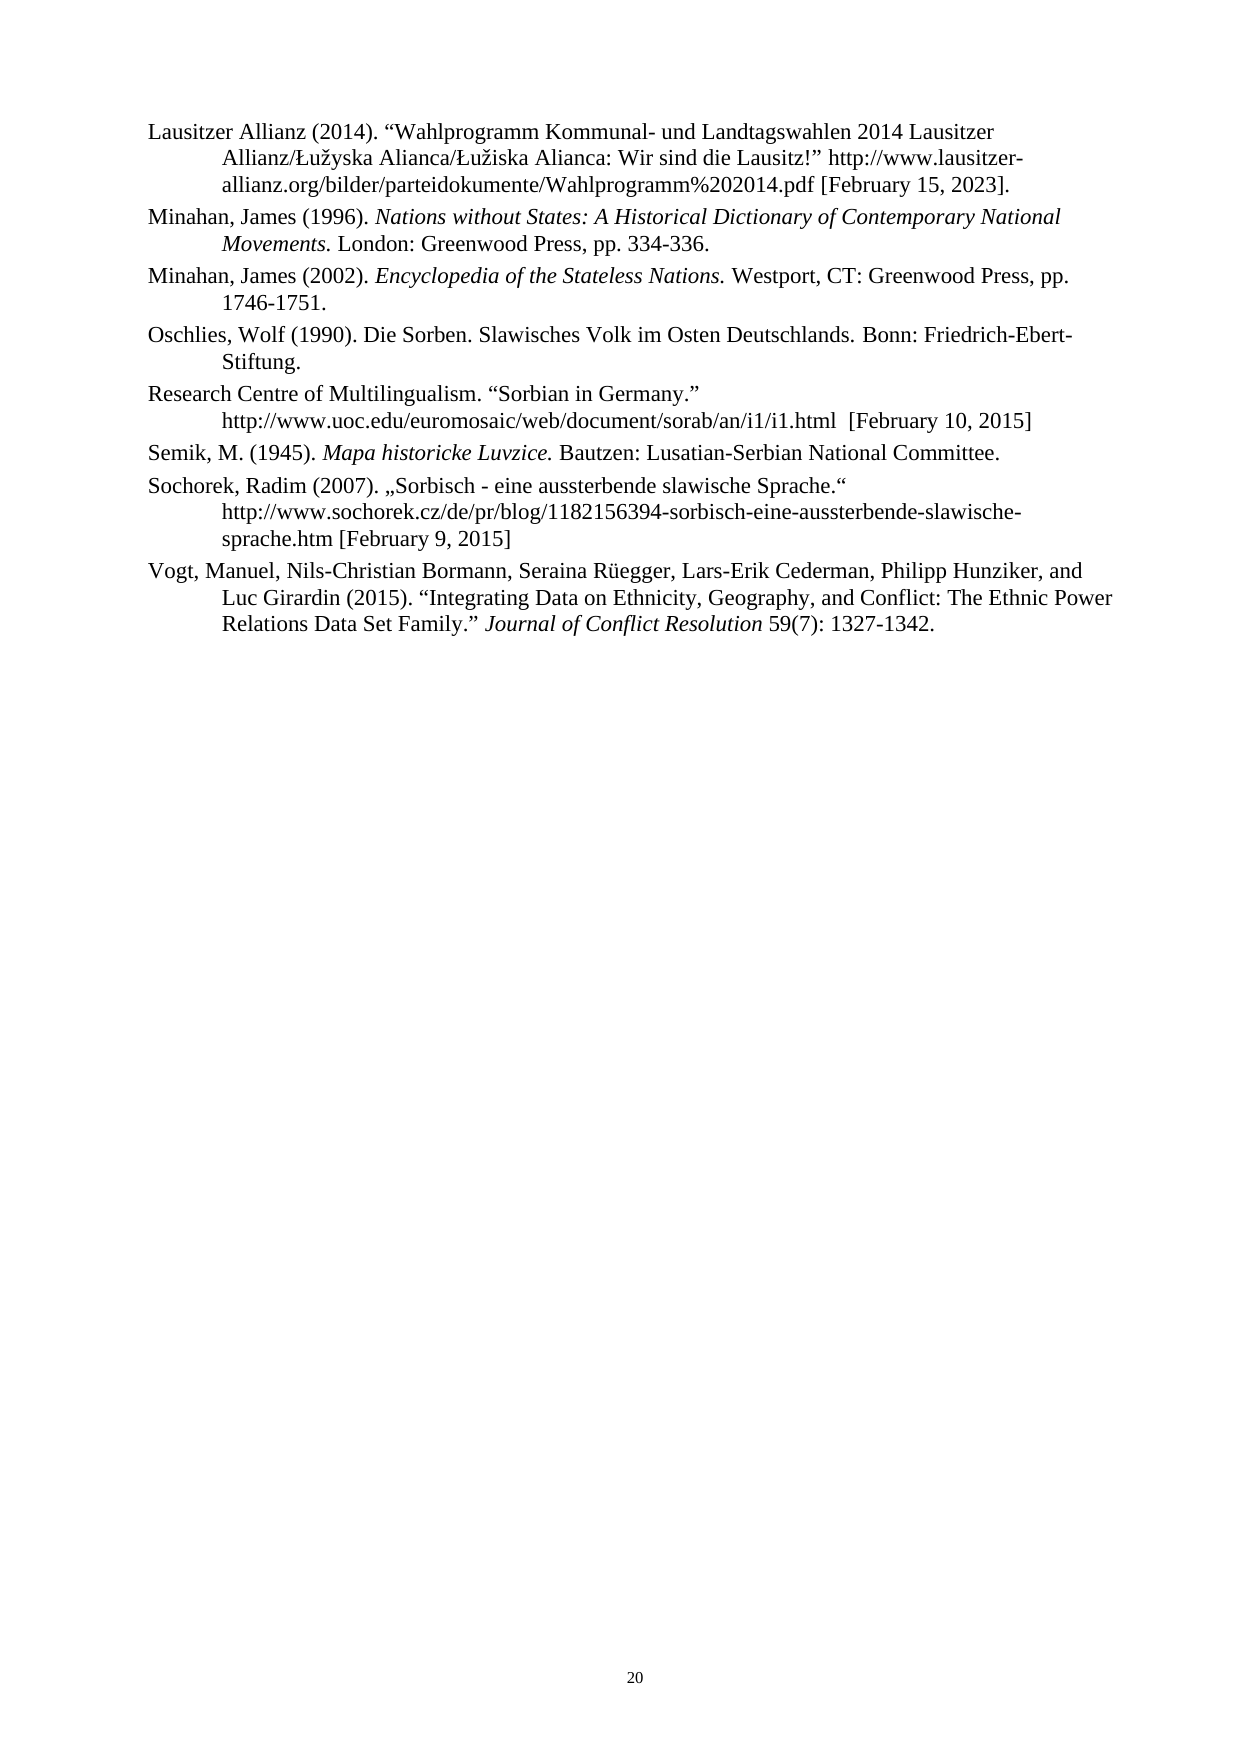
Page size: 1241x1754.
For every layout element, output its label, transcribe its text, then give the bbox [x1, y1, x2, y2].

text Minahan, James (1996). Nations without States: A Historical Dictionary of Contemporary National Movements. London: Greenwood Press, pp. 334-336. [148, 203, 1122, 256]
text Minahan, James (2002). Encyclopedia of the Stateless Nations. Westport, CT: Greenwood Press, pp. 1746-1751. [148, 262, 1122, 315]
text Vogt, Manuel, Nils-Christian Bormann, Seraina Rüegger, Lars-Erik Cederman, Philipp Hunziker, and Luc Girardin (2015). “Integrating Data on Ethnicity, Geography, and Conflict: The Ethnic Power Relations Data Set Family.” Journal of Conflict Resolution 59(7): 1327-1342. [148, 557, 1122, 636]
text Research Centre of Multilingualism. “Sorbian in Germany.” http://www.uoc.edu/euromosaic/web/document/sorab/an/i1/i1.html [February 10, 2015] [148, 380, 1122, 433]
text Oschlies, Wolf (1990). Die Sorben. Slawisches Volk im Osten Deutschlands. Bonn: Friedrich-Ebert-Stiftung. [148, 321, 1122, 374]
text Sochorek, Radim (2007). „Sorbisch - eine aussterbende slawische Sprache.“ http://www.sochorek.cz/de/pr/blog/1182156394-sorbisch-eine-aussterbende-slawische-sprache.htm [February 9, 2015] [148, 472, 1122, 551]
text Semik, M. (1945). Mapa historicke Luvzice. Bautzen: Lusatian-Serbian National Committee. [148, 439, 1122, 466]
text Lausitzer Allianz (2014). “Wahlprogramm Kommunal- und Landtagswahlen 2014 Lausitzer Allianz/Łužyska Alianca/Łužiska Alianca: Wir sind die Lausitz!” http://www.lausitzer-allianz.org/bilder/parteidokumente/Wahlprogramm%202014.pdf [February 15, 2023]. [148, 118, 1122, 197]
